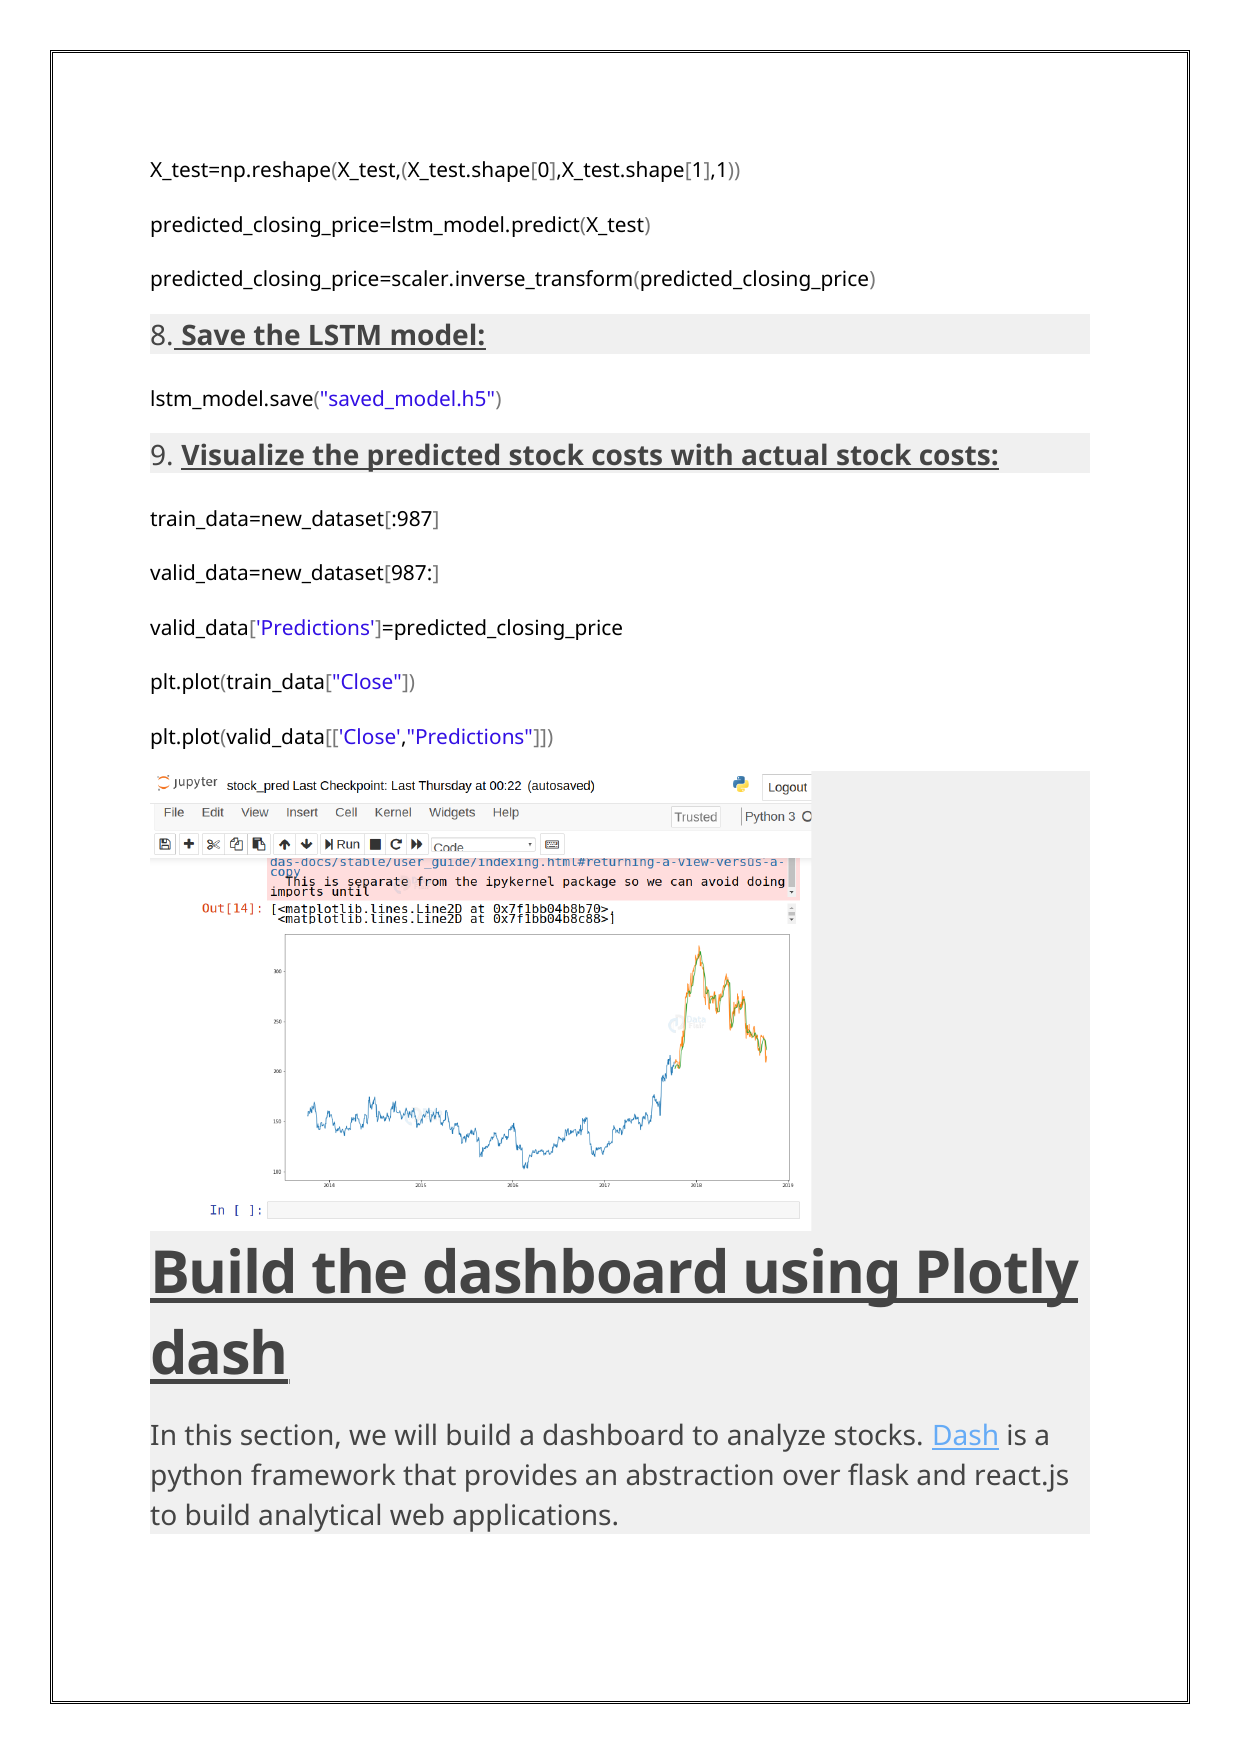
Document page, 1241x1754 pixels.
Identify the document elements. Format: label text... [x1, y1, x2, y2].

text valid_data=new_dataset[987:] [150, 553, 1090, 587]
picture [150, 771, 812, 1231]
text 8. Save the LSTM model: [150, 314, 1090, 354]
text plt.plot(valid_data[['Close',"Predictions"]]) [150, 717, 1090, 750]
text predicted_closing_price=lstm_model.predict(X_test) [150, 204, 1090, 238]
text plt.plot(train_data["Close"]) [150, 662, 1090, 696]
text predicted_closing_price=scaler.inverse_transform(predicted_closing_price) [150, 259, 1090, 293]
text X_test=np.reshape(X_test,(X_test.shape[0],X_test.shape[1],1)) [150, 150, 1090, 184]
text valid_data['Predictions']=predicted_closing_price [150, 607, 1090, 641]
text train_data=new_dataset[:987] [150, 498, 1090, 532]
text lstm_model.save("saved_model.h5") [150, 379, 1090, 412]
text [150, 1414, 1090, 1534]
text 9. Visualize the predicted stock costs with actual stock costs: [150, 433, 1090, 473]
subtitle Build the dashboard using Plotly dash [150, 1230, 1090, 1392]
